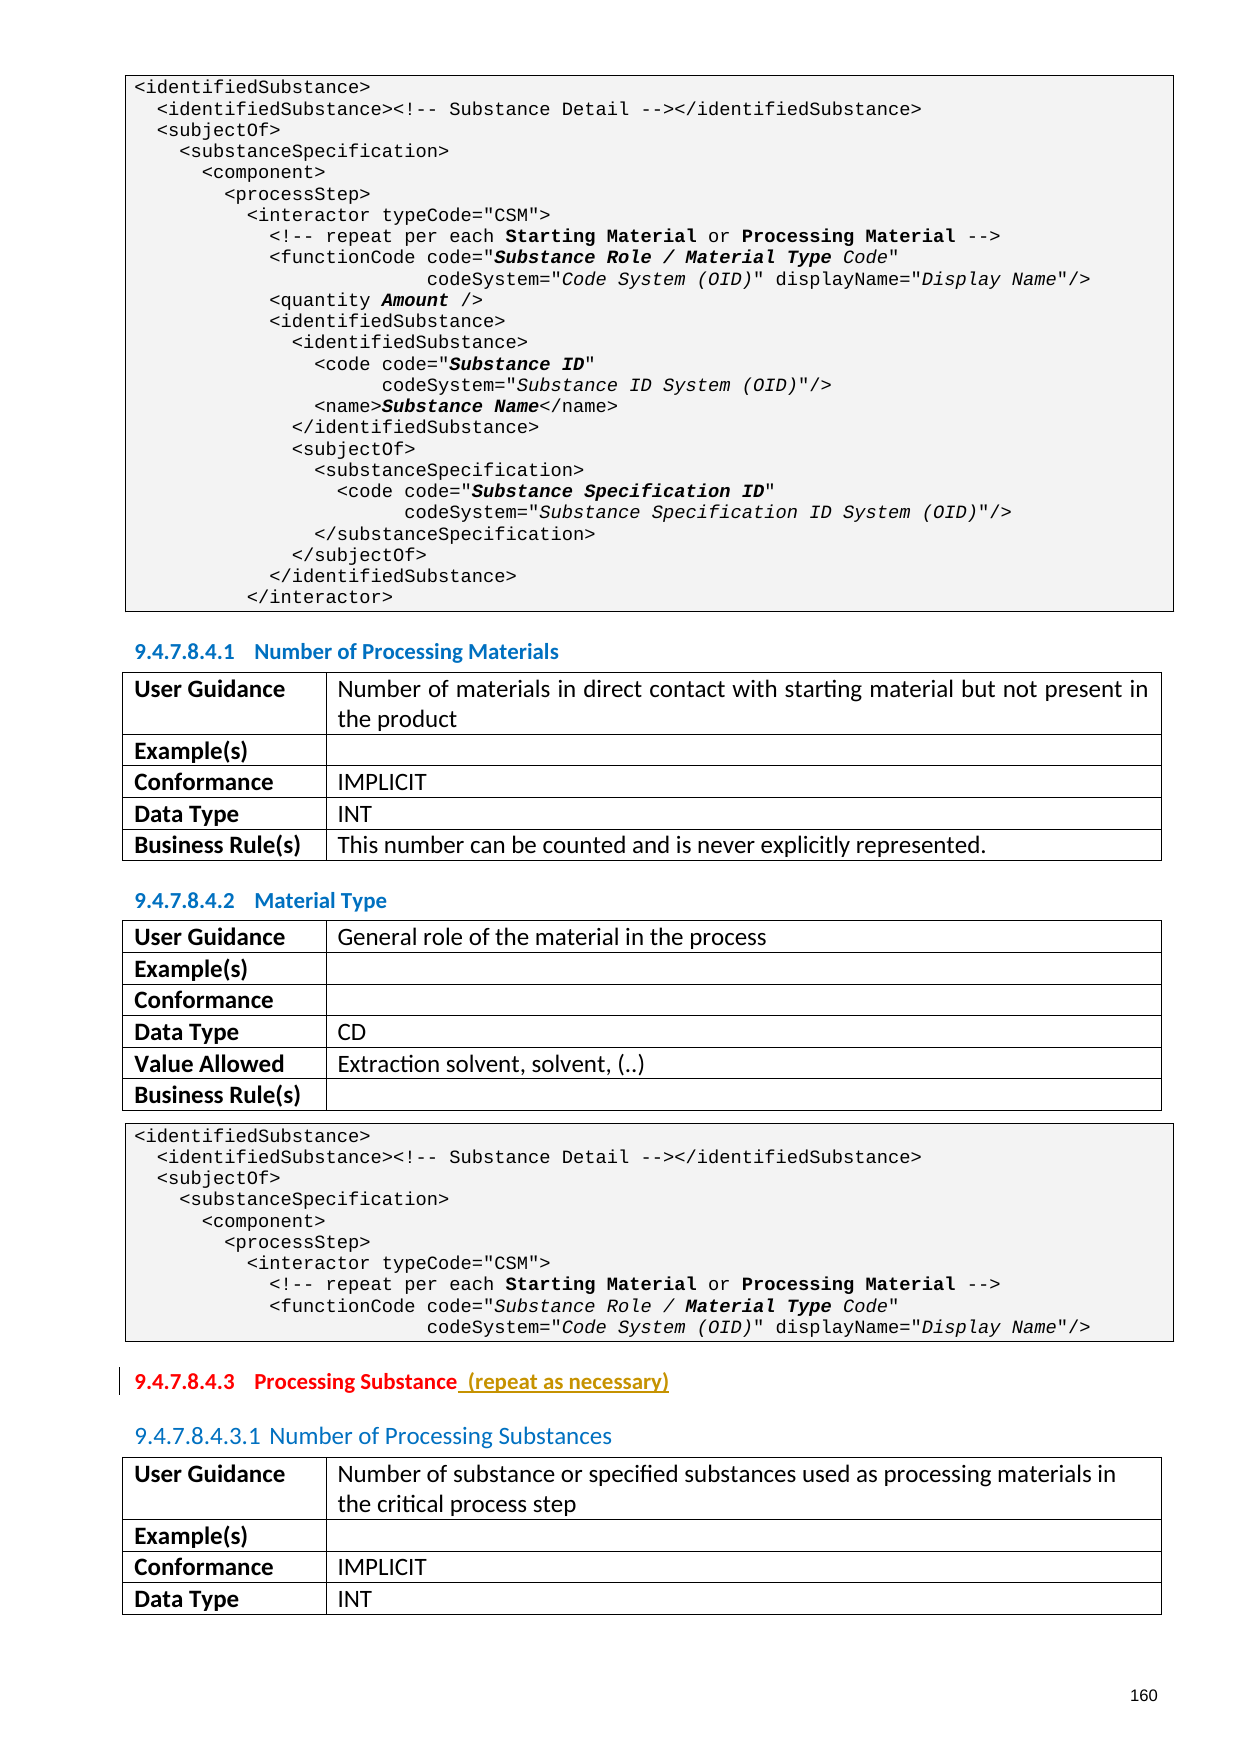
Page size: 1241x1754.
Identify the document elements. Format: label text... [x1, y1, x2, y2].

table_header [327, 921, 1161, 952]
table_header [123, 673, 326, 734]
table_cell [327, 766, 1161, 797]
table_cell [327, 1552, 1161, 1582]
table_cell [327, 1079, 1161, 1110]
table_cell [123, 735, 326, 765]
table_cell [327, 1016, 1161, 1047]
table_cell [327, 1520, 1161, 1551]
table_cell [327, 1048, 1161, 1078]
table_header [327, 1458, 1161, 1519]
text <identifiedSubstance> <identifiedSubstance><!-- Substance Detail --></identifiedSubstance> <subjectOf> <substanceSpecification> <component> <processStep> <interactor typeCode="CSM"> <!-- repeat per each Starting Material or Processing Material --> <functionCode code="Substance Role / Material Type Code" codeSystem="Code System (OID)" displayName="Display Name"/> [126, 1124, 1173, 1341]
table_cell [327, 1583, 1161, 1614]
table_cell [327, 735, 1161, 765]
subtitle Material Type [134, 886, 1165, 914]
subtitle Number of Processing Substances [134, 1420, 1165, 1451]
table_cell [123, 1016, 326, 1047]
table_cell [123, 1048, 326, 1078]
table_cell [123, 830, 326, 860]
subtitle Processing Substance [134, 1367, 1165, 1395]
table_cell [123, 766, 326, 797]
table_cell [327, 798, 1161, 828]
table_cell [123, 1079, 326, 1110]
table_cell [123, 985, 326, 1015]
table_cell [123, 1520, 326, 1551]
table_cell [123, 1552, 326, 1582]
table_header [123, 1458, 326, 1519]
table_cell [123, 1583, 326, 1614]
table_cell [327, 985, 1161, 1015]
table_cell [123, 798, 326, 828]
subtitle Number of Processing Materials [134, 637, 1165, 666]
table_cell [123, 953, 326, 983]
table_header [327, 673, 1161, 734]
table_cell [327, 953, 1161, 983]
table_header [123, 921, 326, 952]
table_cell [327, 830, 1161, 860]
text <identifiedSubstance> <identifiedSubstance><!-- Substance Detail --></identifiedSubstance> <subjectOf> <substanceSpecification> <component> <processStep> <interactor typeCode="CSM"> <!-- repeat per each Starting Material or Processing Material --> <functionCode code="Substance Role / Material Type Code" codeSystem="Code System (OID)" displayName="Display Name"/> <quantity Amount /> <identifiedSubstance> <identifiedSubstance> <code code="Substance ID" codeSystem="Substance ID System (OID)"/> <name>Substance Name</name> </identifiedSubstance> <subjectOf> <substanceSpecification> <code code="Substance Specification ID" codeSystem="Substance Specification ID System (OID)"/> </substanceSpecification> </subjectOf> </identifiedSubstance> </interactor> [126, 76, 1173, 611]
